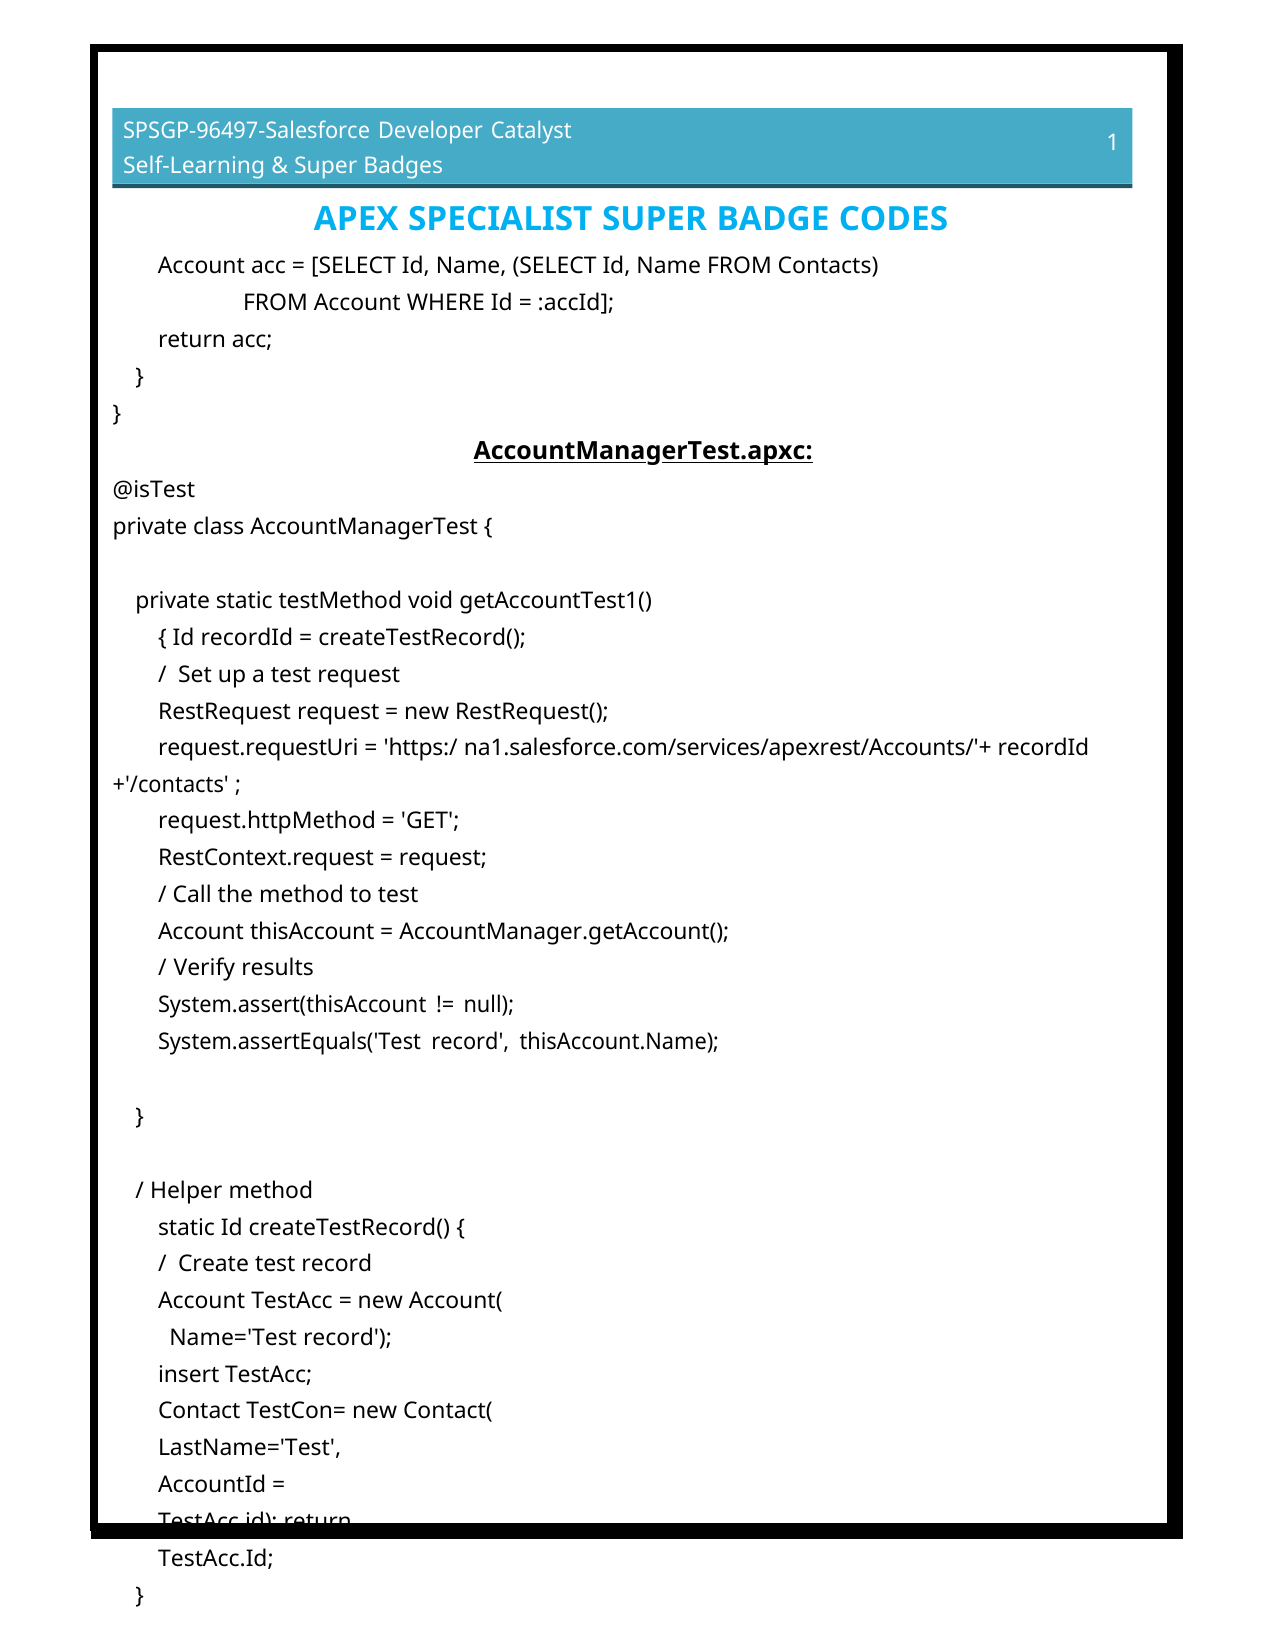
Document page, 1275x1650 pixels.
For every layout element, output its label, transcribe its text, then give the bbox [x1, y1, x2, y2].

text / Call the method to test [158, 878, 1156, 909]
text } [135, 1100, 1156, 1131]
text Self-Learning & Super Badges 1 [123, 142, 1156, 181]
text AccountId = TestAcc.id); return TestAcc.Id; [158, 1468, 406, 1573]
text / Verify results System.assert(thisAccount != null); [158, 951, 514, 1019]
text return acc; [158, 323, 1156, 355]
text Account TestAcc = new Account( Name='Test record'); [158, 1284, 514, 1352]
text Account thisAccount = AccountManager.getAccount(); [158, 915, 1156, 946]
text } [112, 397, 1156, 428]
text / Create test record [158, 1247, 1156, 1278]
subtitle APEX SPECIALIST SUPER BADGE CODES [222, 195, 1040, 241]
text insert TestAcc; [158, 1358, 1156, 1389]
text System.assertEquals('Test record', thisAccount.Name); [158, 1025, 1156, 1056]
text } [135, 360, 1156, 391]
subtitle AccountManagerTest.apxc: [473, 433, 1156, 467]
text private static testMethod void getAccountTest1() { Id recordId = createTestRecord(); [135, 584, 654, 652]
text @isTest [112, 473, 1156, 504]
text Account acc = [SELECT Id, Name, (SELECT Id, Name FROM Contacts) FROM Account WHERE Id = :accId]; [158, 249, 914, 318]
text request.requestUri = 'https:/ na1.salesforce.com/services/apexrest/Accounts/'+ recordId [158, 731, 1156, 762]
text +'/contacts' ; [112, 768, 1156, 799]
text private class AccountManagerTest { [112, 510, 1156, 541]
text Contact TestCon= new Contact( LastName='Test', [158, 1394, 654, 1462]
text } [135, 1579, 1156, 1610]
text / Helper method [135, 1174, 1156, 1205]
text request.httpMethod = 'GET'; RestContext.request = request; [158, 804, 620, 872]
text RestRequest request = new RestRequest(); [158, 694, 1156, 726]
text SPSGP-96497-Salesforce Developer Catalyst [123, 121, 1156, 142]
text / Set up a test request [158, 658, 1156, 689]
text static Id createTestRecord() { [158, 1211, 1156, 1242]
